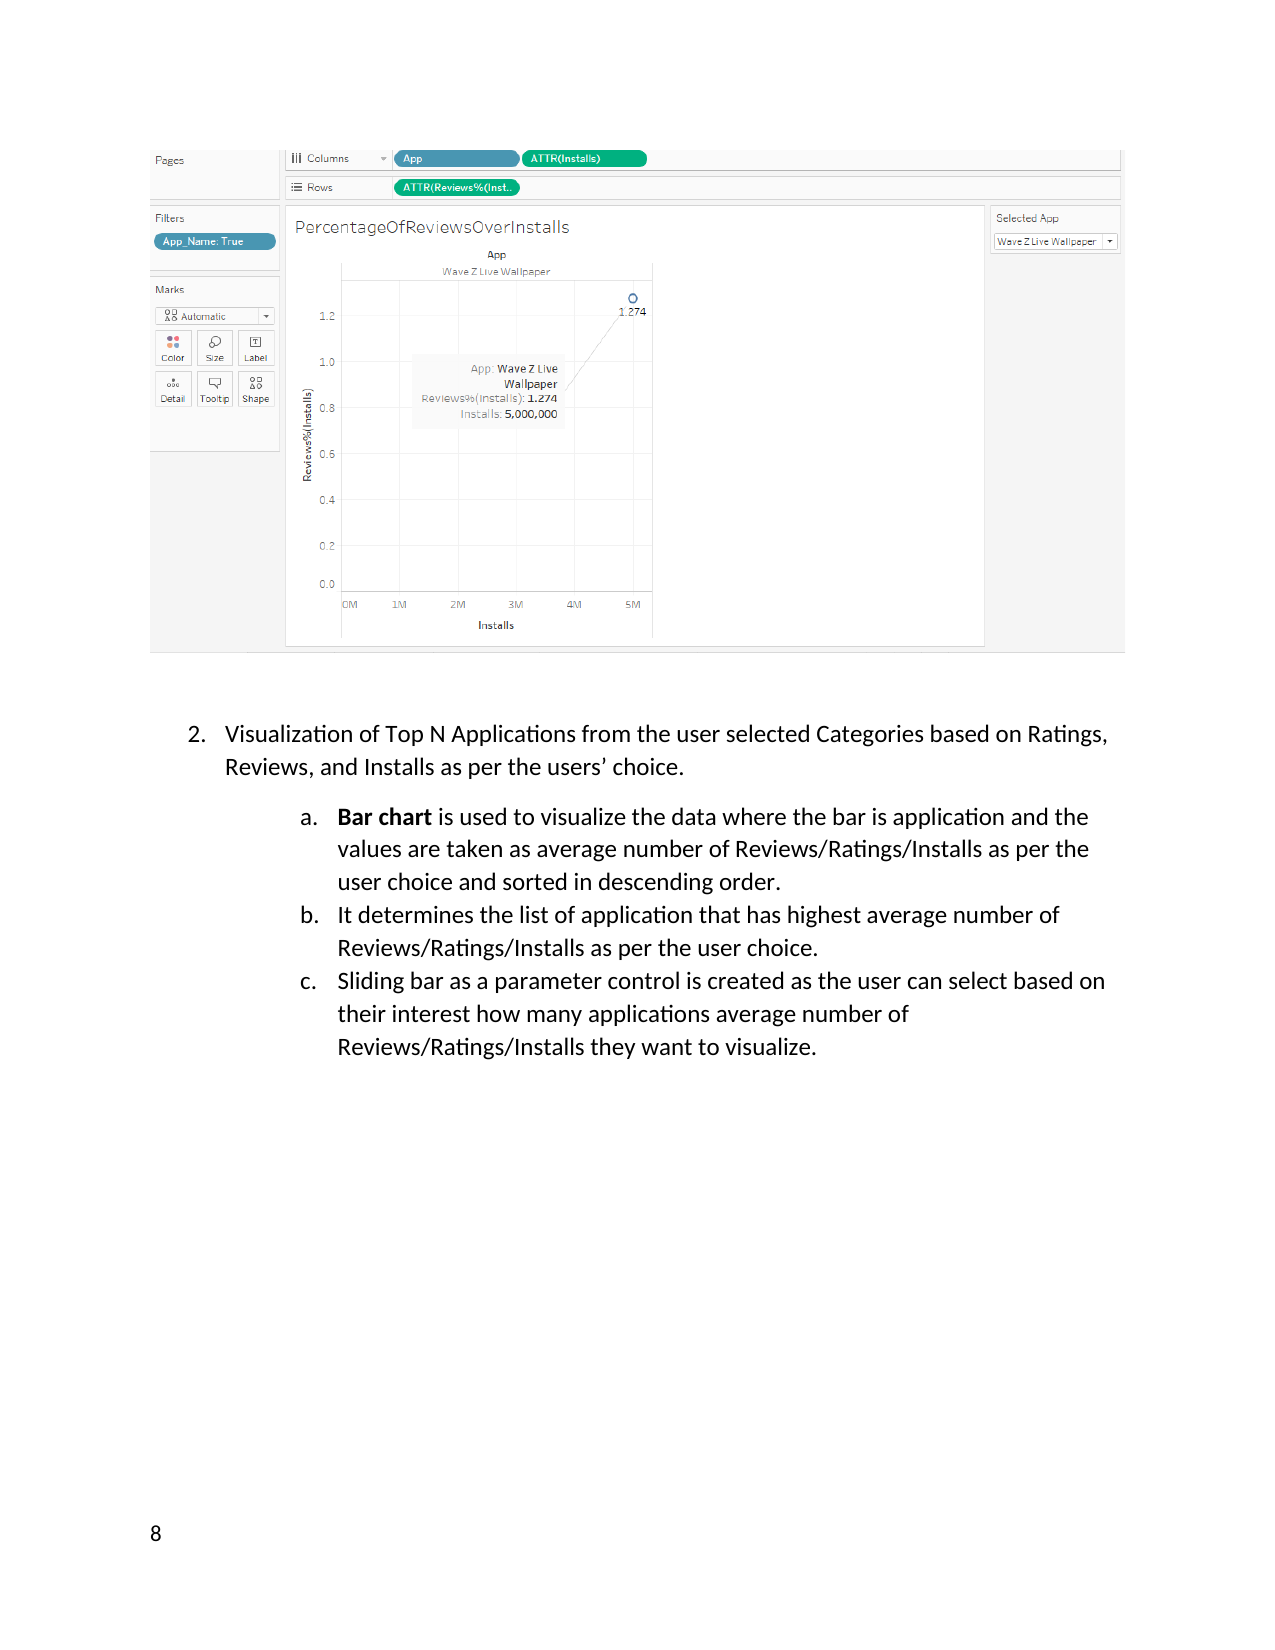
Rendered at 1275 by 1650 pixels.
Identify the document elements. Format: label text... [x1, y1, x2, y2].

list Sliding bar as a parameter control is created as the user can select based on their interest how many applications average number of Reviews/Ratings/Installs they want to visualize. [300, 965, 1125, 1062]
picture [150, 150, 1125, 653]
list Visualization of Top N Applications from the user selected Categories based on Ratings, Reviews, and Installs as per the users’ choice. [187, 718, 1125, 782]
list It determines the list of application that has highest average number of Reviews/Ratings/Installs as per the user choice. [300, 899, 1125, 963]
list Bar chart is used to visualize the data where the bar is application and the values are taken as average number of Reviews/Ratings/Installs as per the user choice and sorted in descending order. [300, 801, 1125, 897]
